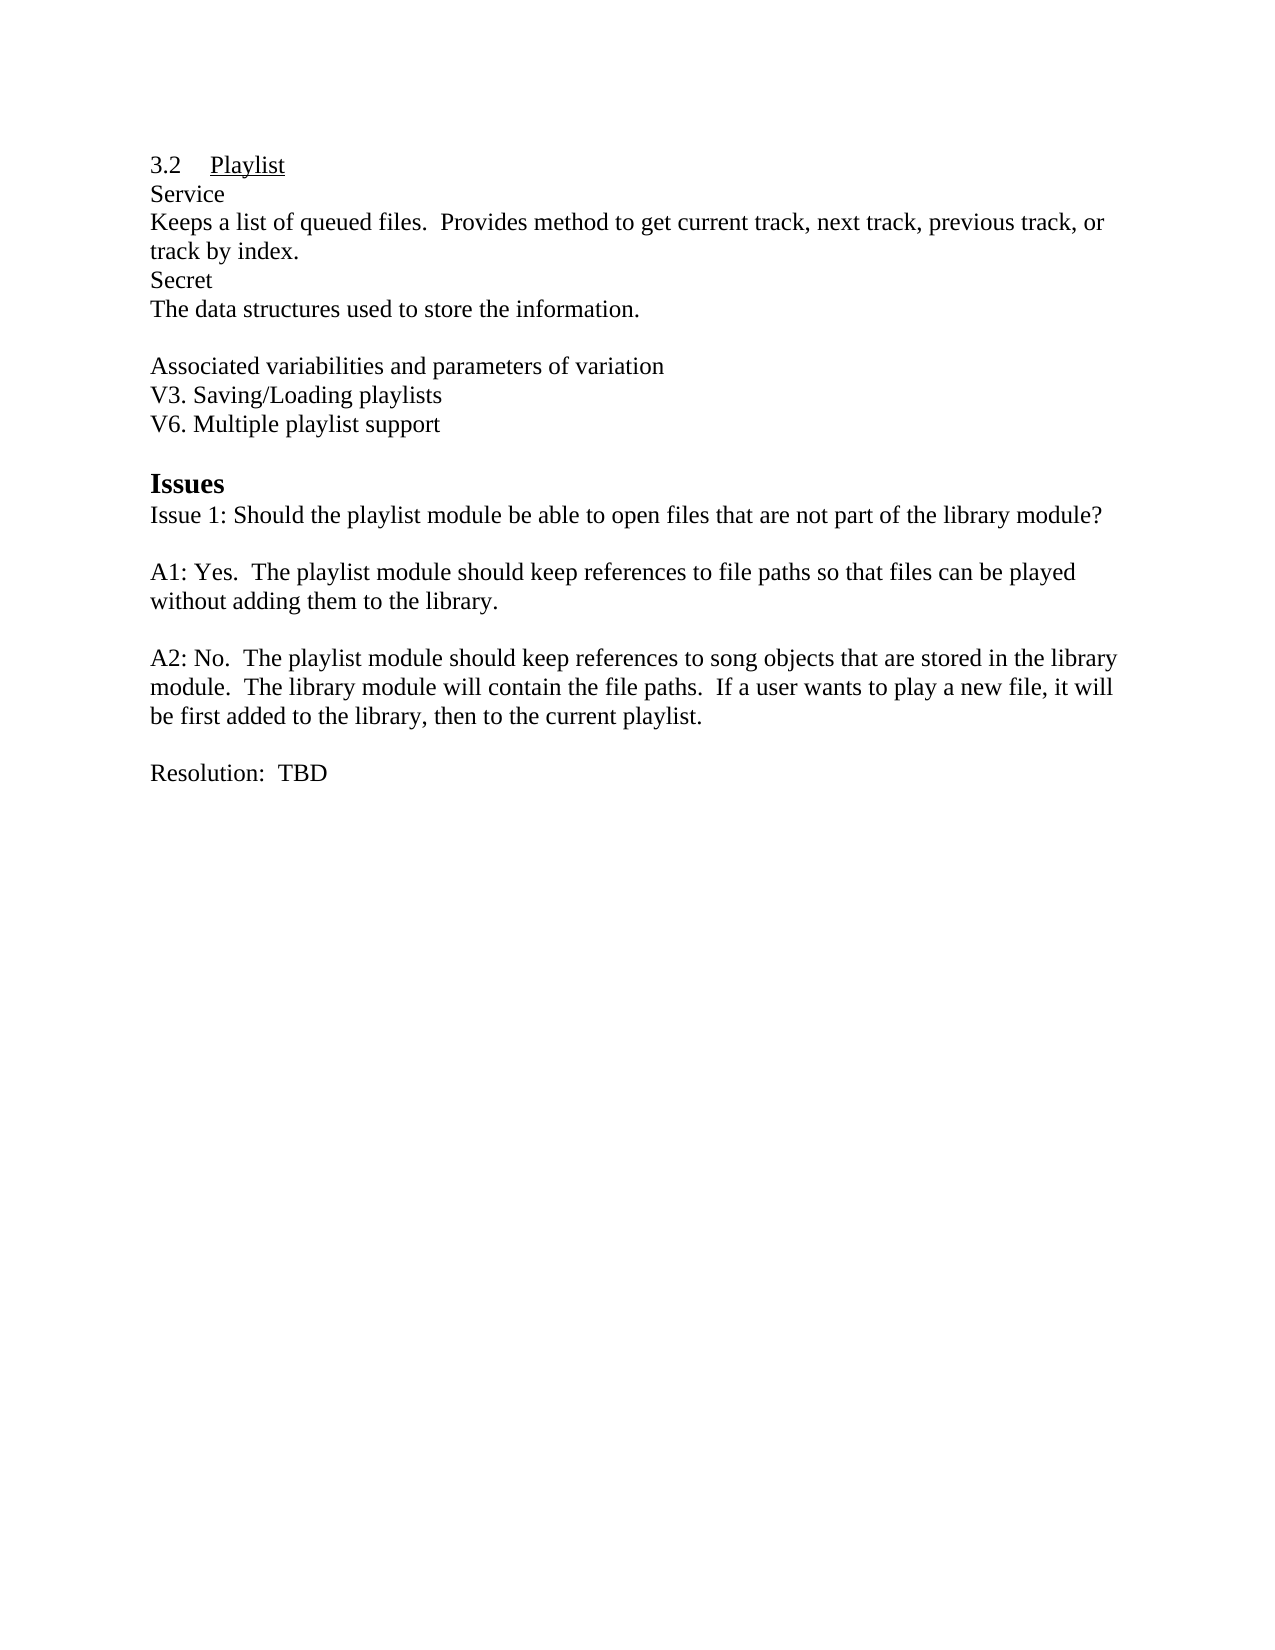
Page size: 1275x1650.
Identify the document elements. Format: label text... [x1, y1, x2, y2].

text Resolution: TBD [150, 758, 1125, 787]
text A2: No. The playlist module should keep references to song objects that are stored in the library module. The library module will contain the file paths. If a user wants to play a new file, it will be first added to the library, then to the current playlist. [150, 643, 1125, 730]
subtitle Issues [150, 466, 1125, 500]
text A1: Yes. The playlist module should keep references to file paths so that files can be played without adding them to the library. [150, 557, 1125, 615]
text V3. Saving/Loading playlists [150, 380, 1125, 409]
text Service [150, 179, 1125, 207]
text Associated variabilities and parameters of variation [150, 351, 1125, 380]
text V6. Multiple playlist support [150, 409, 1125, 437]
text Secret [150, 265, 1125, 294]
subtitle Playlist [150, 150, 1125, 179]
text Keeps a list of queued files. Provides method to get current track, next track, previous track, or track by index. [150, 207, 1125, 265]
text Issue 1: Should the playlist module be able to open files that are not part of the library module? [150, 500, 1125, 528]
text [150, 294, 1125, 322]
